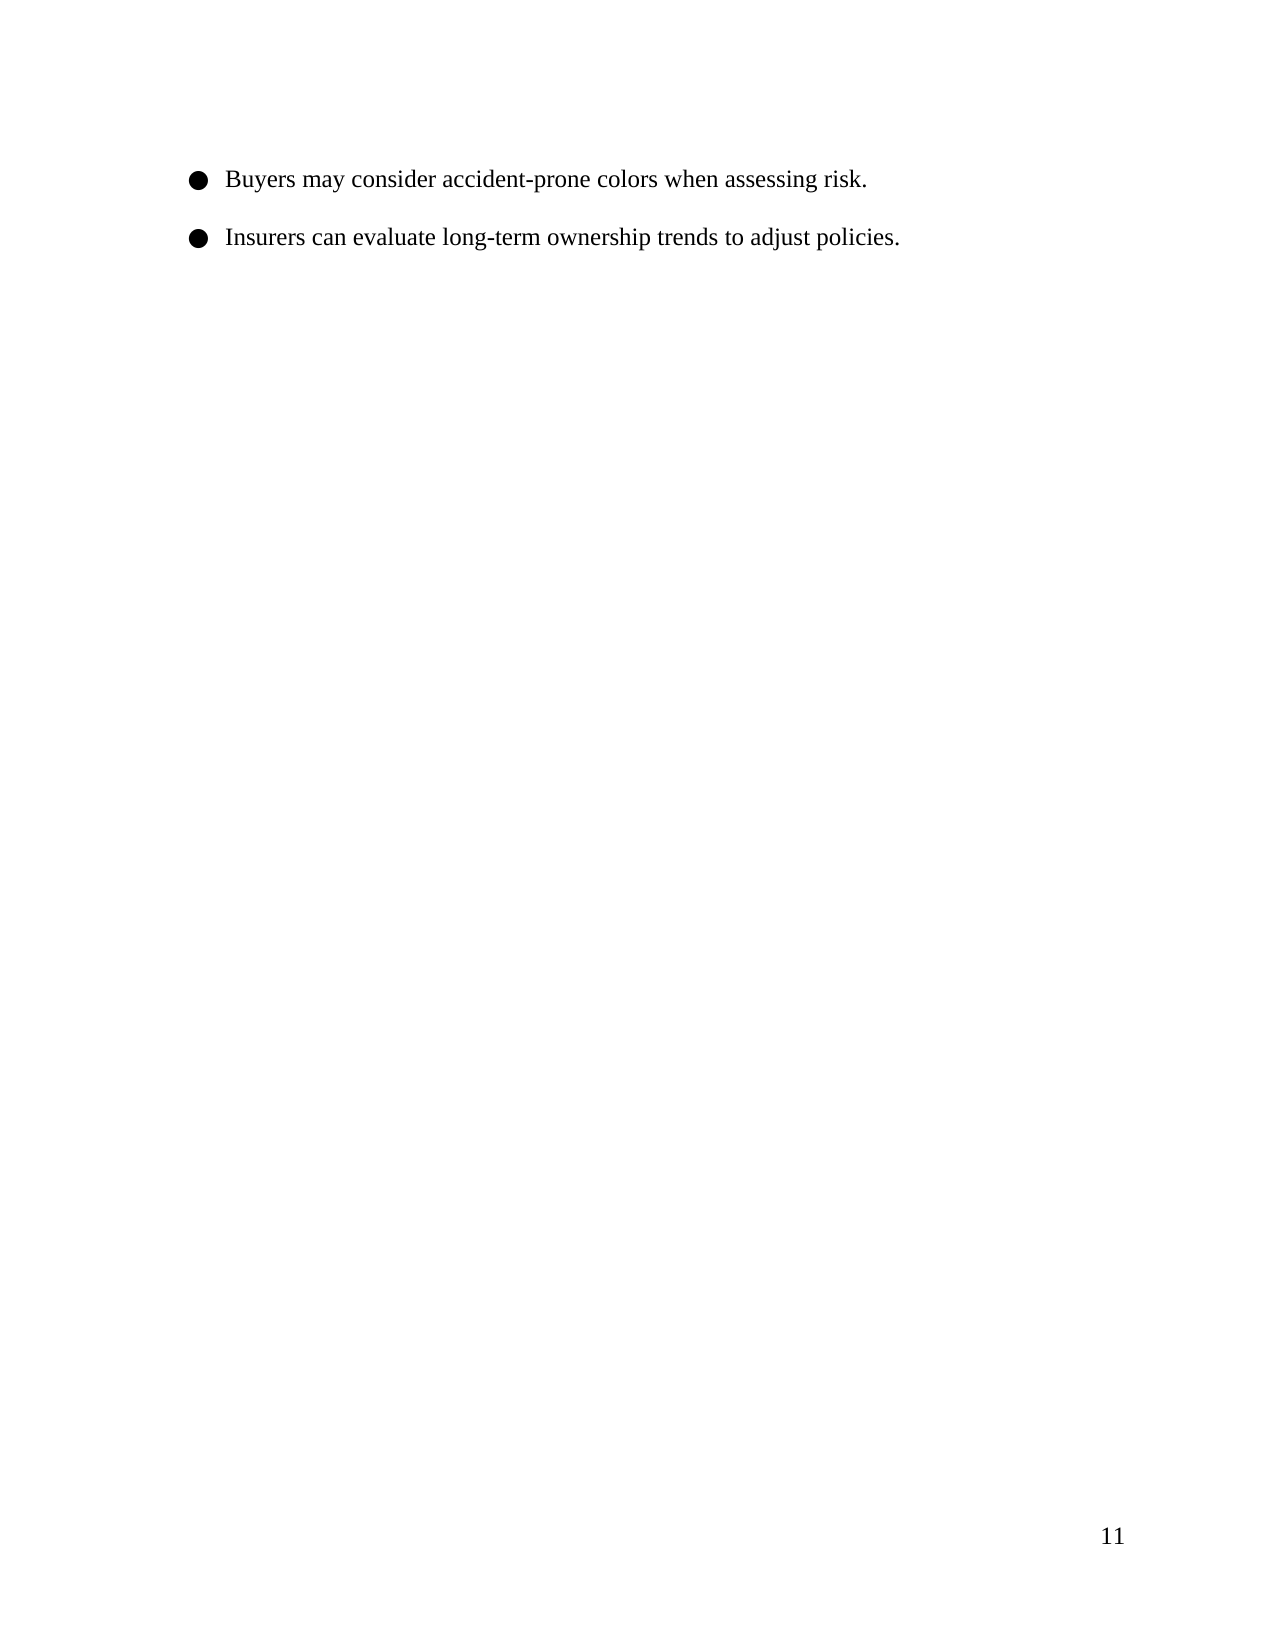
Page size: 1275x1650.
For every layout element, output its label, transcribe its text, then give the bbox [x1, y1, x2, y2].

list Insurers can evaluate long-term ownership trends to adjust policies. [187, 209, 1125, 260]
list Buyers may consider accident-prone colors when assessing risk. [187, 150, 1125, 201]
